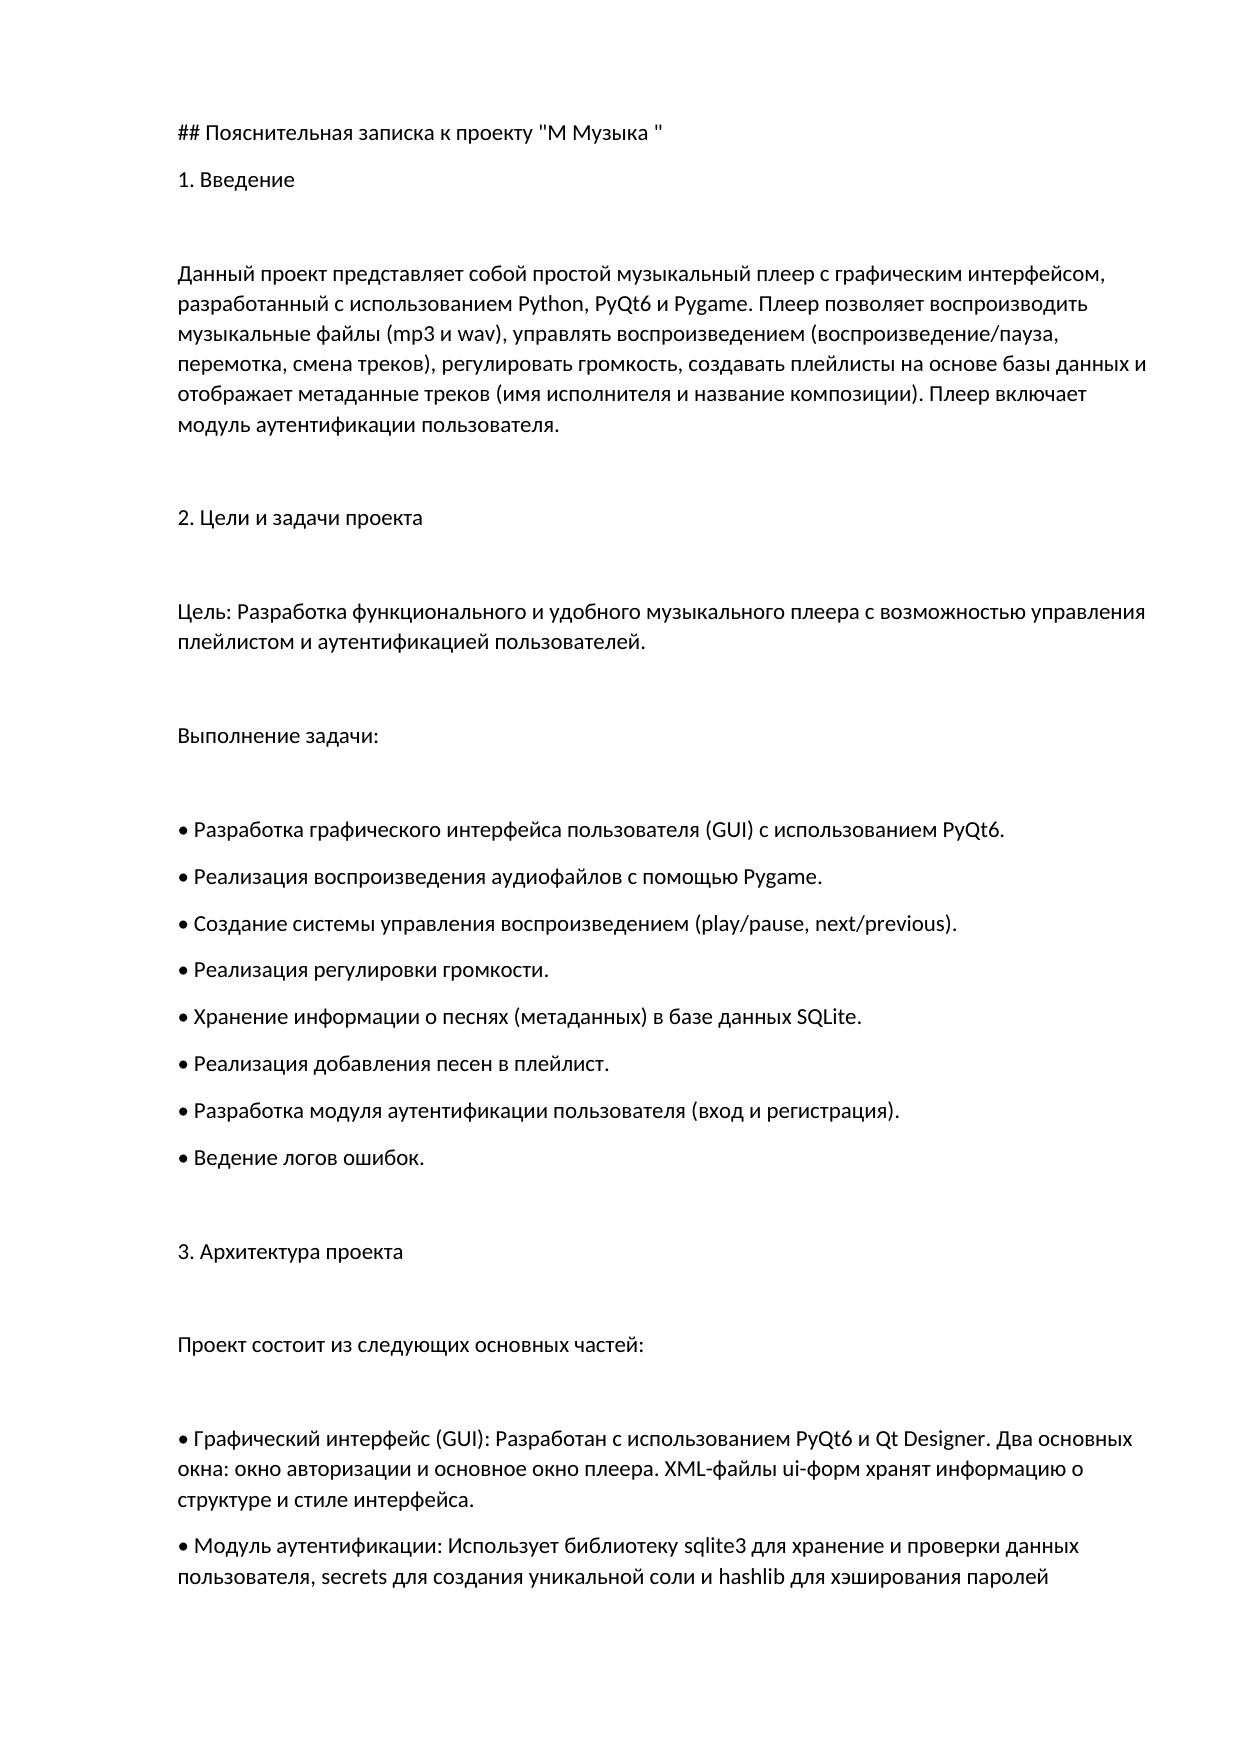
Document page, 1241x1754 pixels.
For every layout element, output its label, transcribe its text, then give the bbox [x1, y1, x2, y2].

text 3. Архитектура проекта [177, 1237, 1152, 1265]
text • Модуль аутентификации: Использует библиотеку sqlite3 для хранение и проверки данных пользователя, secrets для создания уникальной соли и hashlib для хэширования паролей [177, 1532, 1152, 1590]
text 1. Введение [177, 165, 1152, 193]
text • Реализация воспроизведения аудиофайлов с помощью Pygame. [177, 862, 1152, 890]
text Проект состоит из следующих основных частей: [177, 1331, 1152, 1359]
text Цель: Разработка функционального и удобного музыкального плеера с возможностью управления плейлистом и аутентификацией пользователей. [177, 597, 1152, 656]
text • Графический интерфейс (GUI): Разработан с использованием PyQt6 и Qt Designer. Два основных окна: окно авторизации и основное окно плеера. XML-файлы ui-форм хранят информацию о структуре и стиле интерфейса. [177, 1424, 1152, 1513]
text ## Пояснительная записка к проекту "M Музыка " [177, 118, 1152, 146]
text • Реализация регулировки громкости. [177, 956, 1152, 984]
text Данный проект представляет собой простой музыкальный плеер с графическим интерфейсом, разработанный с использованием Python, PyQt6 и Pygame. Плеер позволяет воспроизводить музыкальные файлы (mp3 и wav), управлять воспроизведением (воспроизведение/пауза, перемотка, смена треков), регулировать громкость, создавать плейлисты на основе базы данных и отображает метаданные треков (имя исполнителя и название композиции). Плеер включает модуль аутентификации пользователя. [177, 259, 1152, 438]
text • Разработка модуля аутентификации пользователя (вход и регистрация). [177, 1096, 1152, 1124]
text • Разработка графического интерфейса пользователя (GUI) с использованием PyQt6. [177, 815, 1152, 843]
text Выполнение задачи: [177, 721, 1152, 749]
text • Реализация добавления песен в плейлист. [177, 1049, 1152, 1077]
text • Создание системы управления воспроизведением (play/pause, next/previous). [177, 909, 1152, 937]
text • Хранение информации о песнях (метаданных) в базе данных SQLite. [177, 1002, 1152, 1031]
text 2. Цели и задачи проекта [177, 503, 1152, 532]
text • Ведение логов ошибок. [177, 1143, 1152, 1171]
